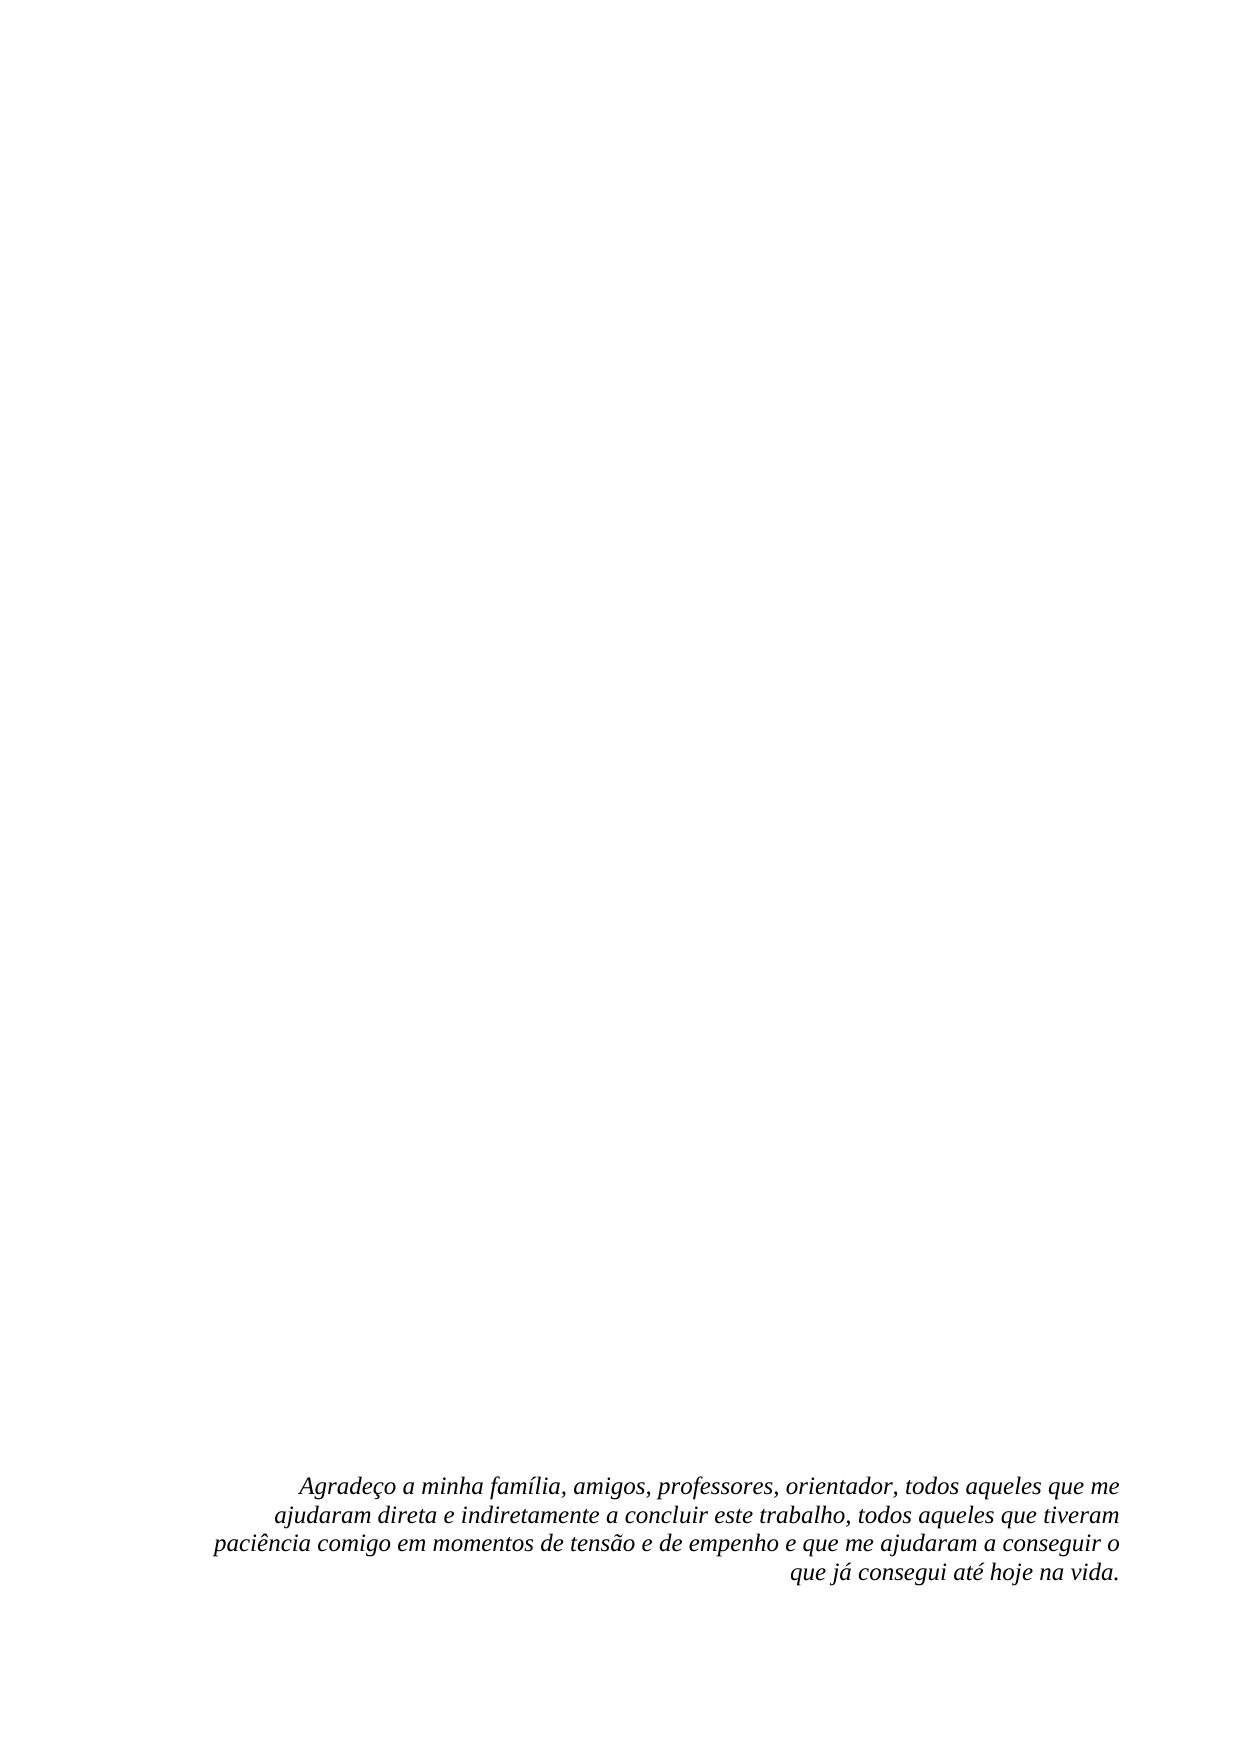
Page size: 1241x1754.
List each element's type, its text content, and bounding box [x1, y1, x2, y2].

text Agradeço a minha família, amigos, professores, orientador, todos aqueles que me ajudaram direta e indiretamente a concluir este trabalho, todos aqueles que tiveram paciência comigo em momentos de tensão e de empenho e que me ajudaram a conseguir o que já consegui até hoje na vida. [177, 1471, 1122, 1586]
